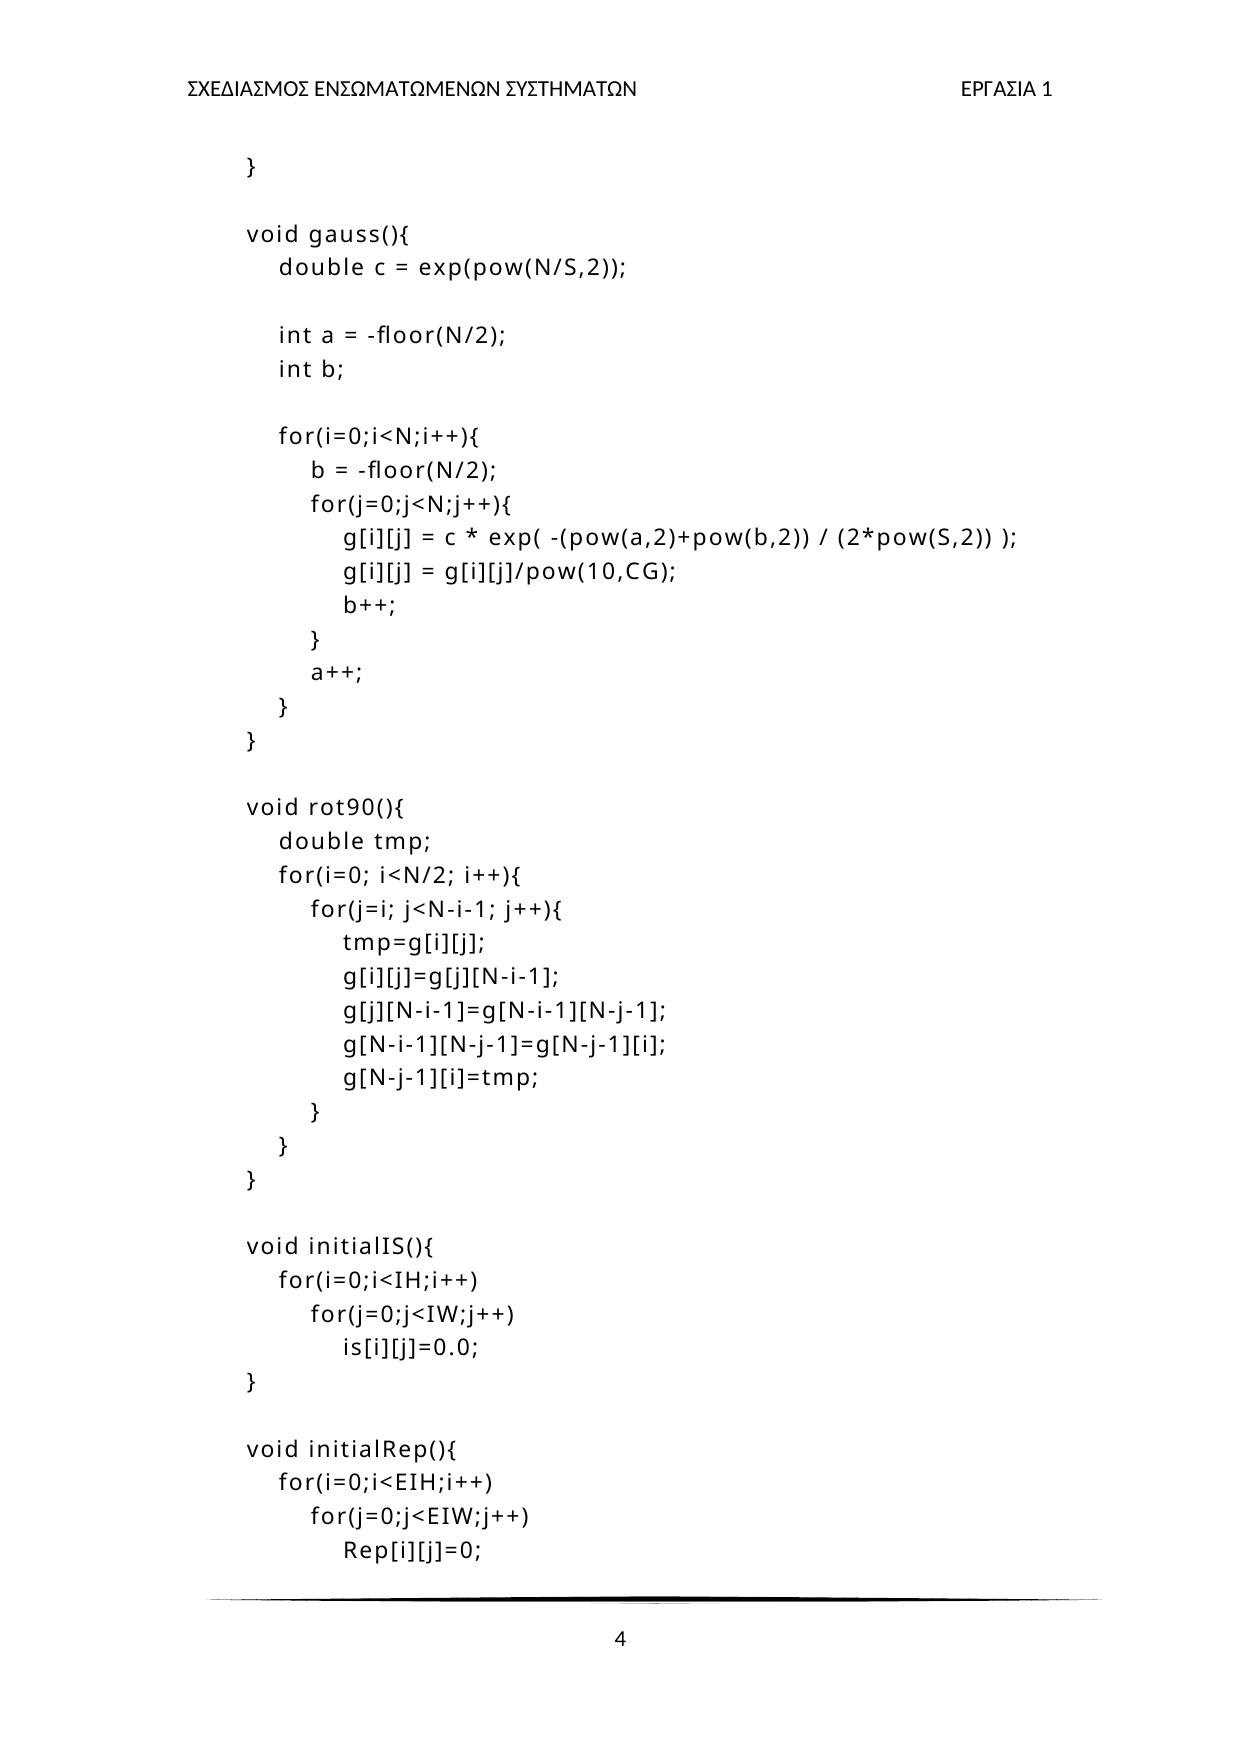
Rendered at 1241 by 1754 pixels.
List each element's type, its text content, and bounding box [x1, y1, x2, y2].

text for(i=0;i<EIH;i++) [187, 1466, 1053, 1497]
text for(i=0;i<N;i++){ [187, 420, 1053, 451]
text for(j=0;j<N;j++){ [187, 487, 1053, 519]
text } [187, 1095, 1053, 1126]
text } [187, 724, 1053, 755]
text void rot90(){ [187, 791, 1053, 822]
text void initialIS(){ [187, 1230, 1053, 1261]
text for(i=0; i<N/2; i++){ [187, 859, 1053, 890]
text for(j=0;j<EIW;j++) [187, 1500, 1053, 1531]
text Rep[i][j]=0; [187, 1534, 1053, 1565]
text b = -floor(N/2); [187, 454, 1053, 485]
text double tmp; [187, 825, 1053, 856]
text g[N-j-1][i]=tmp; [187, 1061, 1053, 1092]
text void gauss(){ [187, 217, 1053, 249]
text } [187, 1162, 1053, 1194]
text g[i][j] = c * exp( -(pow(a,2)+pow(b,2)) / (2*pow(S,2)) ); [187, 521, 1053, 552]
text b++; [187, 589, 1053, 620]
text for(i=0;i<IH;i++) [187, 1264, 1053, 1295]
text a++; [187, 656, 1053, 687]
text void initialRep(){ [187, 1432, 1053, 1464]
text } [187, 690, 1053, 721]
text for(j=0;j<IW;j++) [187, 1297, 1053, 1329]
text g[N-i-1][N-j-1]=g[N-j-1][i]; [187, 1027, 1053, 1059]
text int a = -floor(N/2); [187, 319, 1053, 350]
text g[i][j]=g[j][N-i-1]; [187, 960, 1053, 991]
text for(j=i; j<N-i-1; j++){ [187, 892, 1053, 924]
text } [187, 1129, 1053, 1160]
text } [187, 150, 1053, 181]
text g[j][N-i-1]=g[N-i-1][N-j-1]; [187, 994, 1053, 1025]
text g[i][j] = g[i][j]/pow(10,CG); [187, 555, 1053, 586]
text is[i][j]=0.0; [187, 1331, 1053, 1362]
text int b; [187, 352, 1053, 384]
text } [187, 622, 1053, 654]
text } [187, 1365, 1053, 1396]
text double c = exp(pow(N/S,2)); [187, 251, 1053, 282]
text tmp=g[i][j]; [187, 926, 1053, 957]
picture [206, 1596, 1104, 1604]
